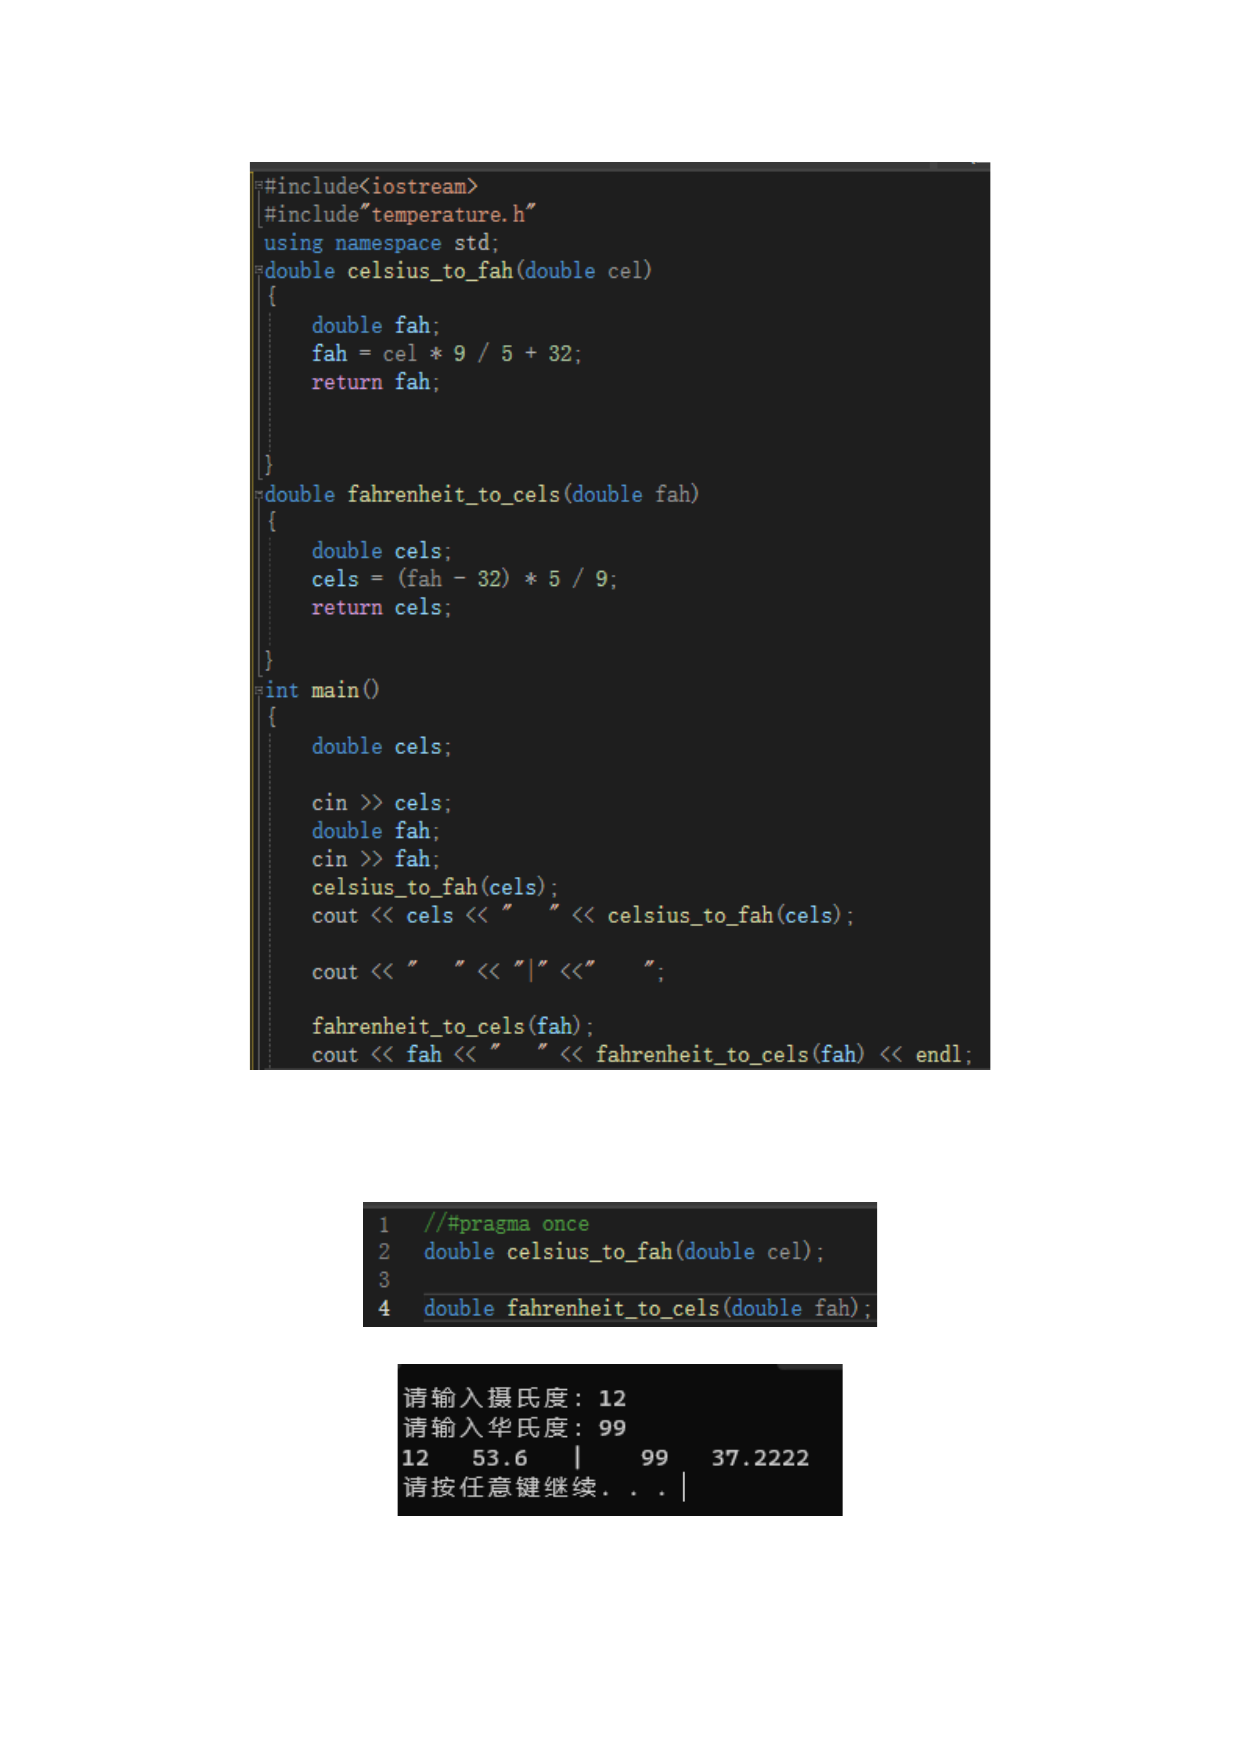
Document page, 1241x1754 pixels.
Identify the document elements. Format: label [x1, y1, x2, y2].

picture [249, 162, 991, 1070]
picture [397, 1364, 843, 1516]
picture [363, 1202, 878, 1327]
